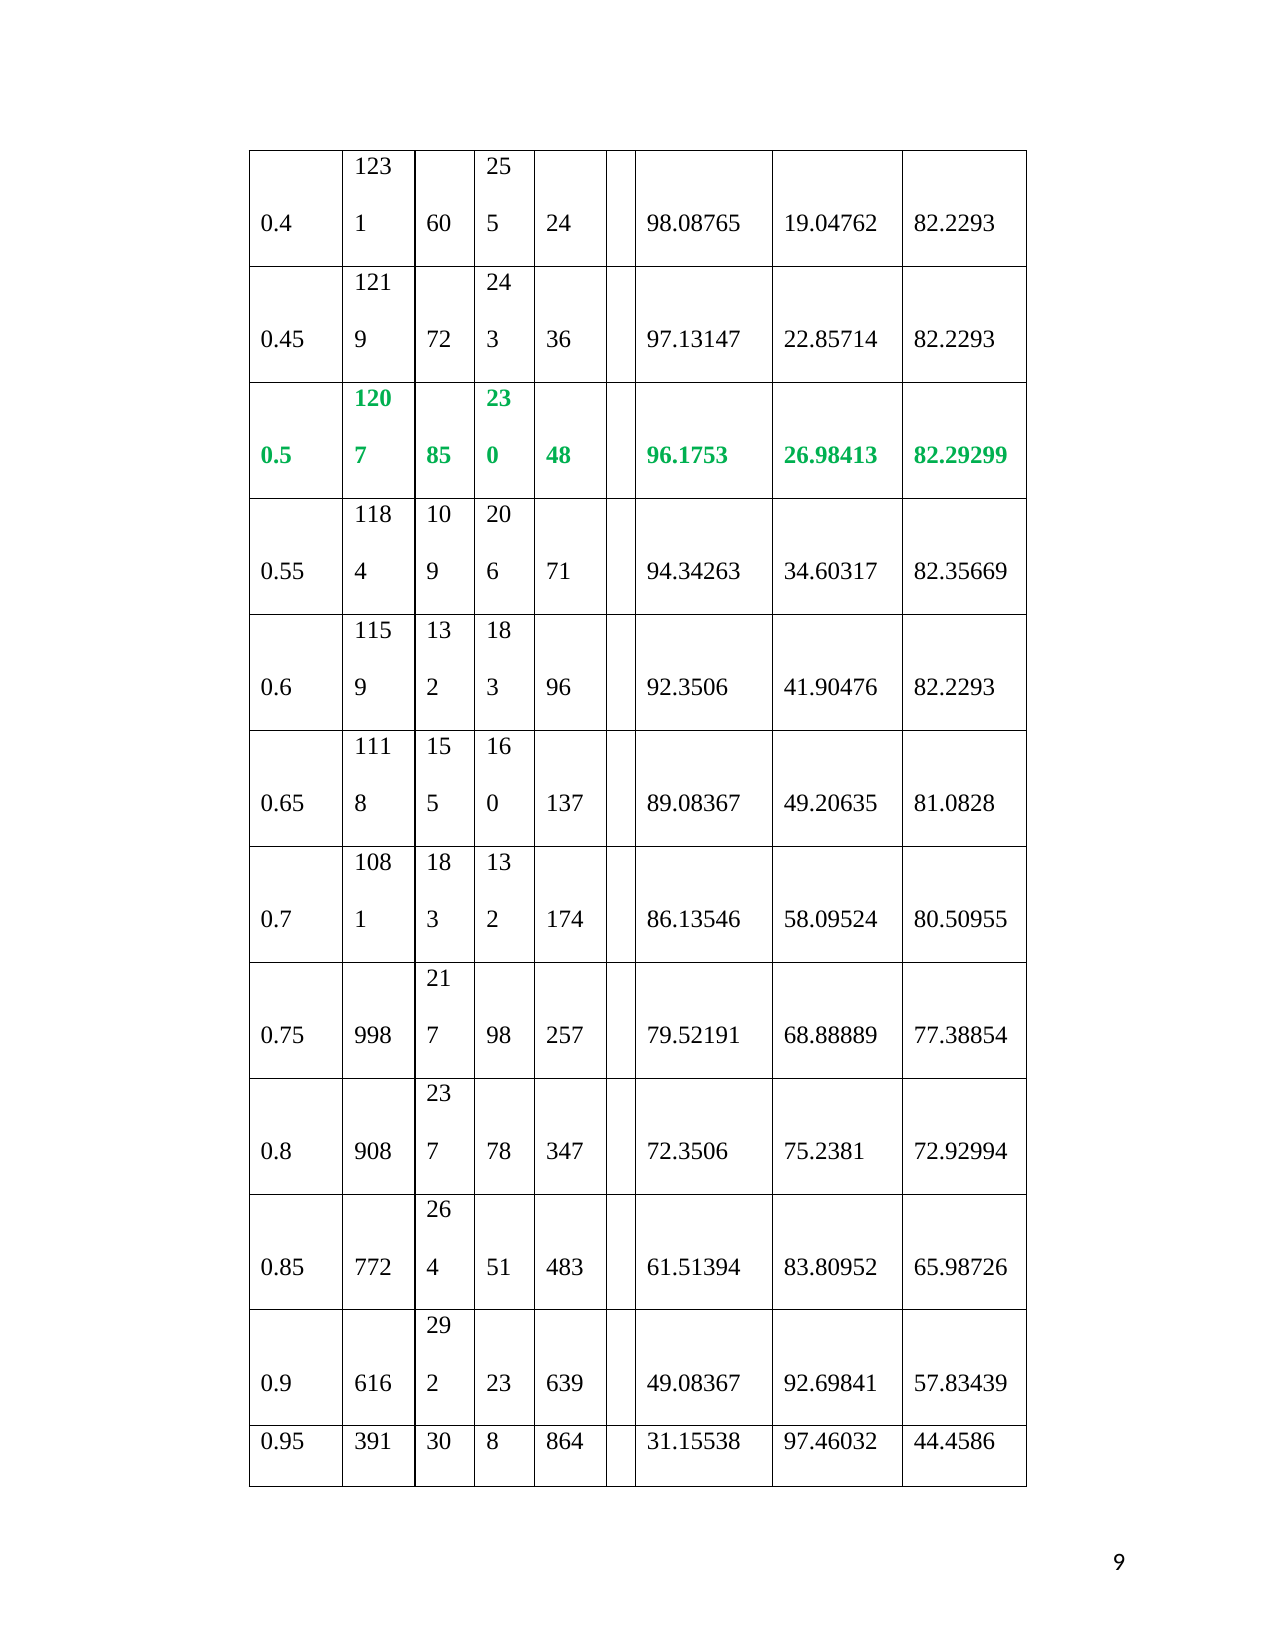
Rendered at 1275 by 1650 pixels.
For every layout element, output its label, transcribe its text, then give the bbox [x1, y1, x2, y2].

table_cell 75.2381 [773, 1079, 902, 1193]
table_cell 97.46032 [773, 1426, 902, 1486]
table_cell 0.75 [250, 963, 342, 1077]
table_cell 51 [475, 1195, 534, 1309]
table_cell 772 [343, 1195, 414, 1309]
table_cell 36 [535, 267, 606, 382]
table_cell [607, 847, 635, 962]
table_cell 92.3506 [636, 615, 772, 730]
table_cell 31.15538 [636, 1426, 772, 1486]
table_cell 217 [416, 963, 474, 1077]
table_cell [607, 1426, 635, 1486]
table_cell 23 [475, 1310, 534, 1425]
table_cell 58.09524 [773, 847, 902, 962]
table_cell 0.4 [250, 151, 342, 266]
table_cell 132 [416, 615, 474, 730]
table_cell 292 [416, 1310, 474, 1425]
table_cell 48 [535, 383, 606, 498]
table_cell 82.2293 [903, 615, 1026, 730]
table_cell 44.4586 [903, 1426, 1026, 1486]
table_cell 65.98726 [903, 1195, 1026, 1309]
table_cell [607, 151, 635, 266]
table_cell 1118 [343, 731, 414, 846]
table_cell [607, 731, 635, 846]
table_cell 307 [416, 1426, 474, 1486]
table_cell 206 [475, 499, 534, 614]
table_cell 183 [475, 615, 534, 730]
table_cell 71 [535, 499, 606, 614]
table_cell 0.5 [250, 383, 342, 498]
table_cell 183 [416, 847, 474, 962]
table_cell 243 [475, 267, 534, 382]
table_cell 0.7 [250, 847, 342, 962]
table_cell 1207 [343, 383, 414, 498]
table_cell 60 [416, 151, 474, 266]
table_cell 616 [343, 1310, 414, 1425]
table_cell 483 [535, 1195, 606, 1309]
table_cell 82.2293 [903, 267, 1026, 382]
table_cell 41.90476 [773, 615, 902, 730]
table_cell [607, 499, 635, 614]
table_cell 908 [343, 1079, 414, 1193]
table_cell [607, 1195, 635, 1309]
table_cell 85 [416, 383, 474, 498]
table_cell 864 [535, 1426, 606, 1486]
table_cell 8 [475, 1426, 534, 1486]
table_cell 1184 [343, 499, 414, 614]
table_cell 83.80952 [773, 1195, 902, 1309]
table_cell [607, 1079, 635, 1193]
table_cell 80.50955 [903, 847, 1026, 962]
table_cell 77.38854 [903, 963, 1026, 1077]
table_cell 132 [475, 847, 534, 962]
table_cell 82.2293 [903, 151, 1026, 266]
table_cell 237 [416, 1079, 474, 1193]
table_cell 72.92994 [903, 1079, 1026, 1193]
table_cell 257 [535, 963, 606, 1077]
table_cell 24 [535, 151, 606, 266]
table_cell 81.0828 [903, 731, 1026, 846]
table_cell 57.83439 [903, 1310, 1026, 1425]
table_cell 639 [535, 1310, 606, 1425]
table_cell 1231 [343, 151, 414, 266]
table_cell 79.52191 [636, 963, 772, 1077]
table_cell 155 [416, 731, 474, 846]
table_cell 1159 [343, 615, 414, 730]
table_cell 19.04762 [773, 151, 902, 266]
table_cell 34.60317 [773, 499, 902, 614]
table_cell 160 [475, 731, 534, 846]
table_cell 98 [475, 963, 534, 1077]
table_cell 391 [343, 1426, 414, 1486]
table_cell 347 [535, 1079, 606, 1193]
table_cell 61.51394 [636, 1195, 772, 1309]
table_cell 82.29299 [903, 383, 1026, 498]
table_cell 0.8 [250, 1079, 342, 1193]
table_cell [607, 963, 635, 1077]
table_cell 26.98413 [773, 383, 902, 498]
table_cell 998 [343, 963, 414, 1077]
table_cell [607, 383, 635, 498]
table_cell 0.45 [250, 267, 342, 382]
table_cell 174 [535, 847, 606, 962]
table_cell 0.65 [250, 731, 342, 846]
table_cell [607, 1310, 635, 1425]
table_cell 255 [475, 151, 534, 266]
table_cell 22.85714 [773, 267, 902, 382]
table_cell 96 [535, 615, 606, 730]
table_cell 264 [416, 1195, 474, 1309]
table_cell 94.34263 [636, 499, 772, 614]
table_cell 68.88889 [773, 963, 902, 1077]
table_cell 0.6 [250, 615, 342, 730]
table_cell 86.13546 [636, 847, 772, 962]
table_cell 49.08367 [636, 1310, 772, 1425]
table_cell 109 [416, 499, 474, 614]
table_cell 89.08367 [636, 731, 772, 846]
table_cell 96.1753 [636, 383, 772, 498]
table_cell 0.55 [250, 499, 342, 614]
table_cell 72.3506 [636, 1079, 772, 1193]
table_cell 78 [475, 1079, 534, 1193]
table_cell 0.9 [250, 1310, 342, 1425]
table_cell 0.95 [250, 1426, 342, 1486]
table_cell 137 [535, 731, 606, 846]
table_cell 0.85 [250, 1195, 342, 1309]
table_cell 97.13147 [636, 267, 772, 382]
table_cell 49.20635 [773, 731, 902, 846]
table_cell 92.69841 [773, 1310, 902, 1425]
table_cell [607, 615, 635, 730]
table_cell [607, 267, 635, 382]
table_cell 98.08765 [636, 151, 772, 266]
table_cell 230 [475, 383, 534, 498]
table_cell 1081 [343, 847, 414, 962]
table_cell 72 [416, 267, 474, 382]
table_cell 82.35669 [903, 499, 1026, 614]
table_cell 1219 [343, 267, 414, 382]
